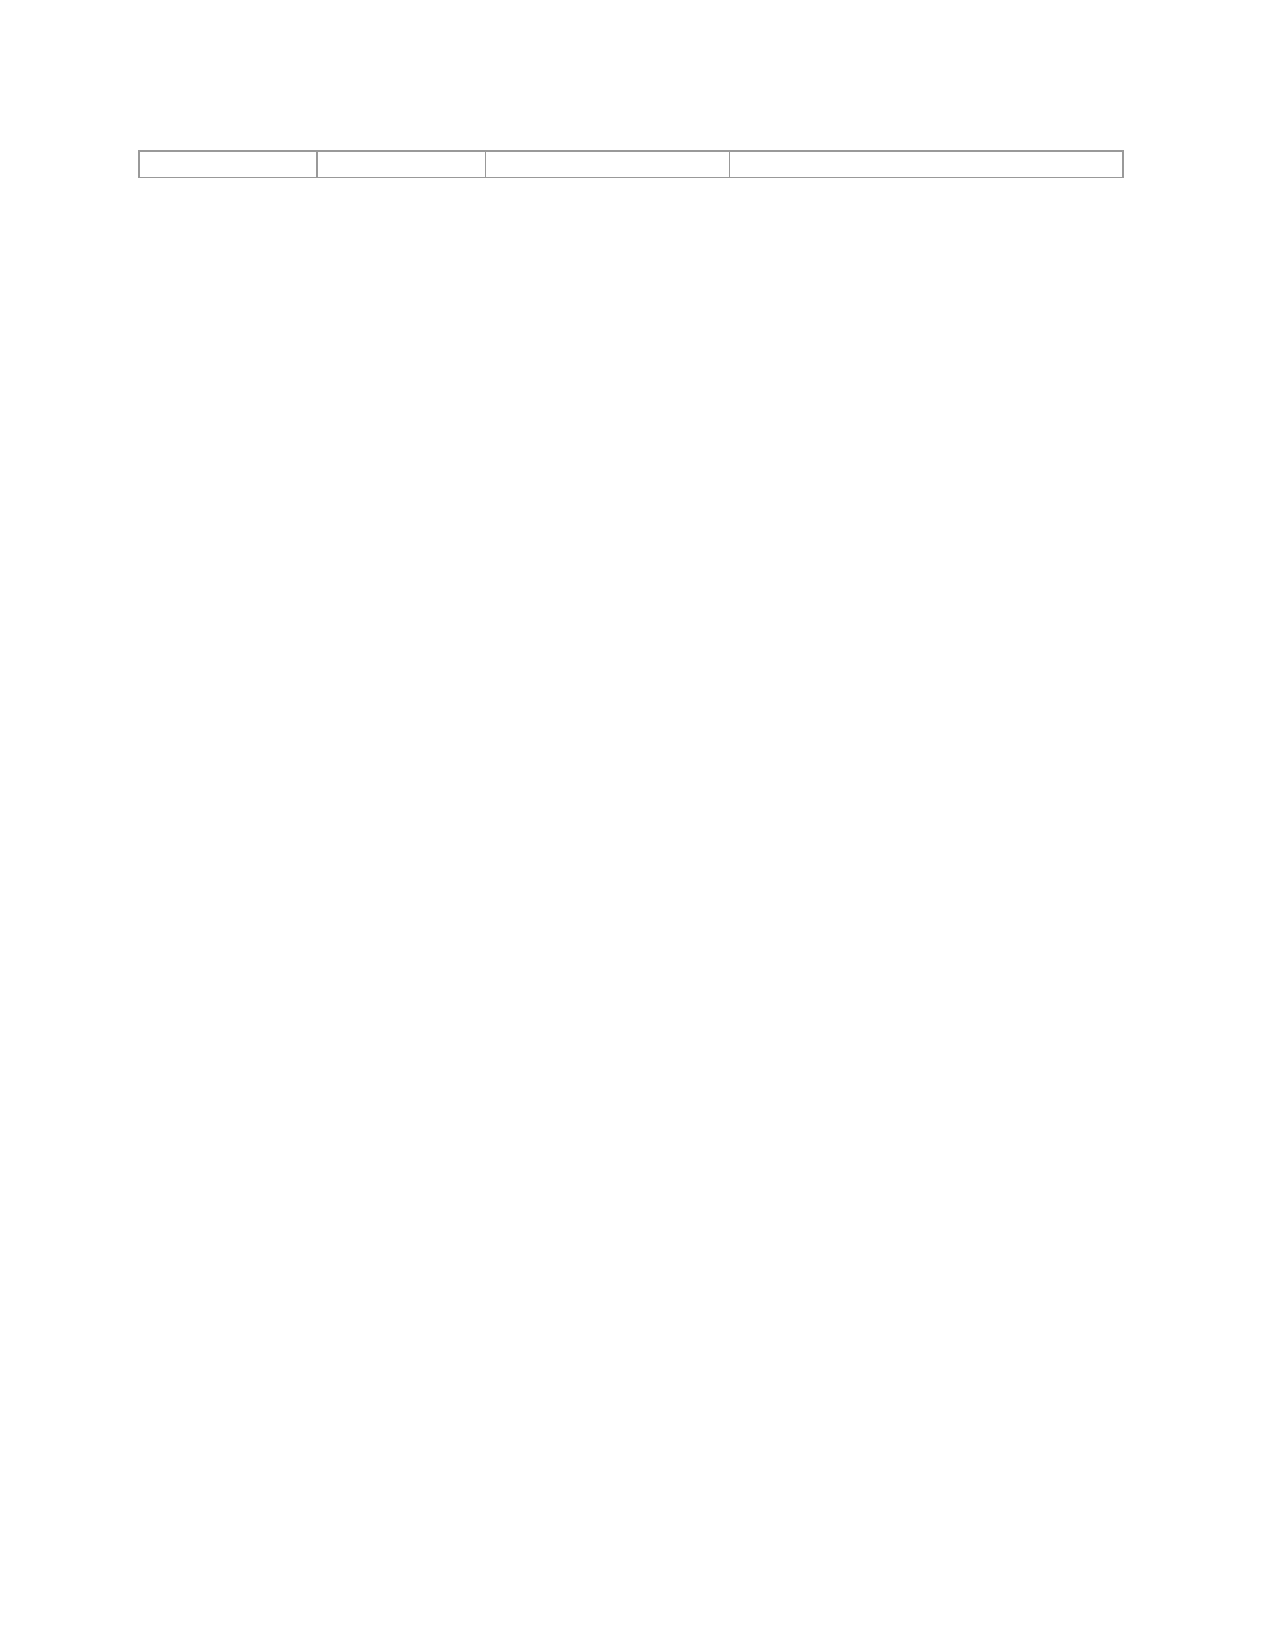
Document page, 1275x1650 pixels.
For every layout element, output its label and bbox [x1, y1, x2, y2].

table_cell [140, 152, 316, 177]
table_cell [486, 152, 729, 177]
table_cell [730, 152, 1122, 177]
table_cell [318, 152, 485, 177]
